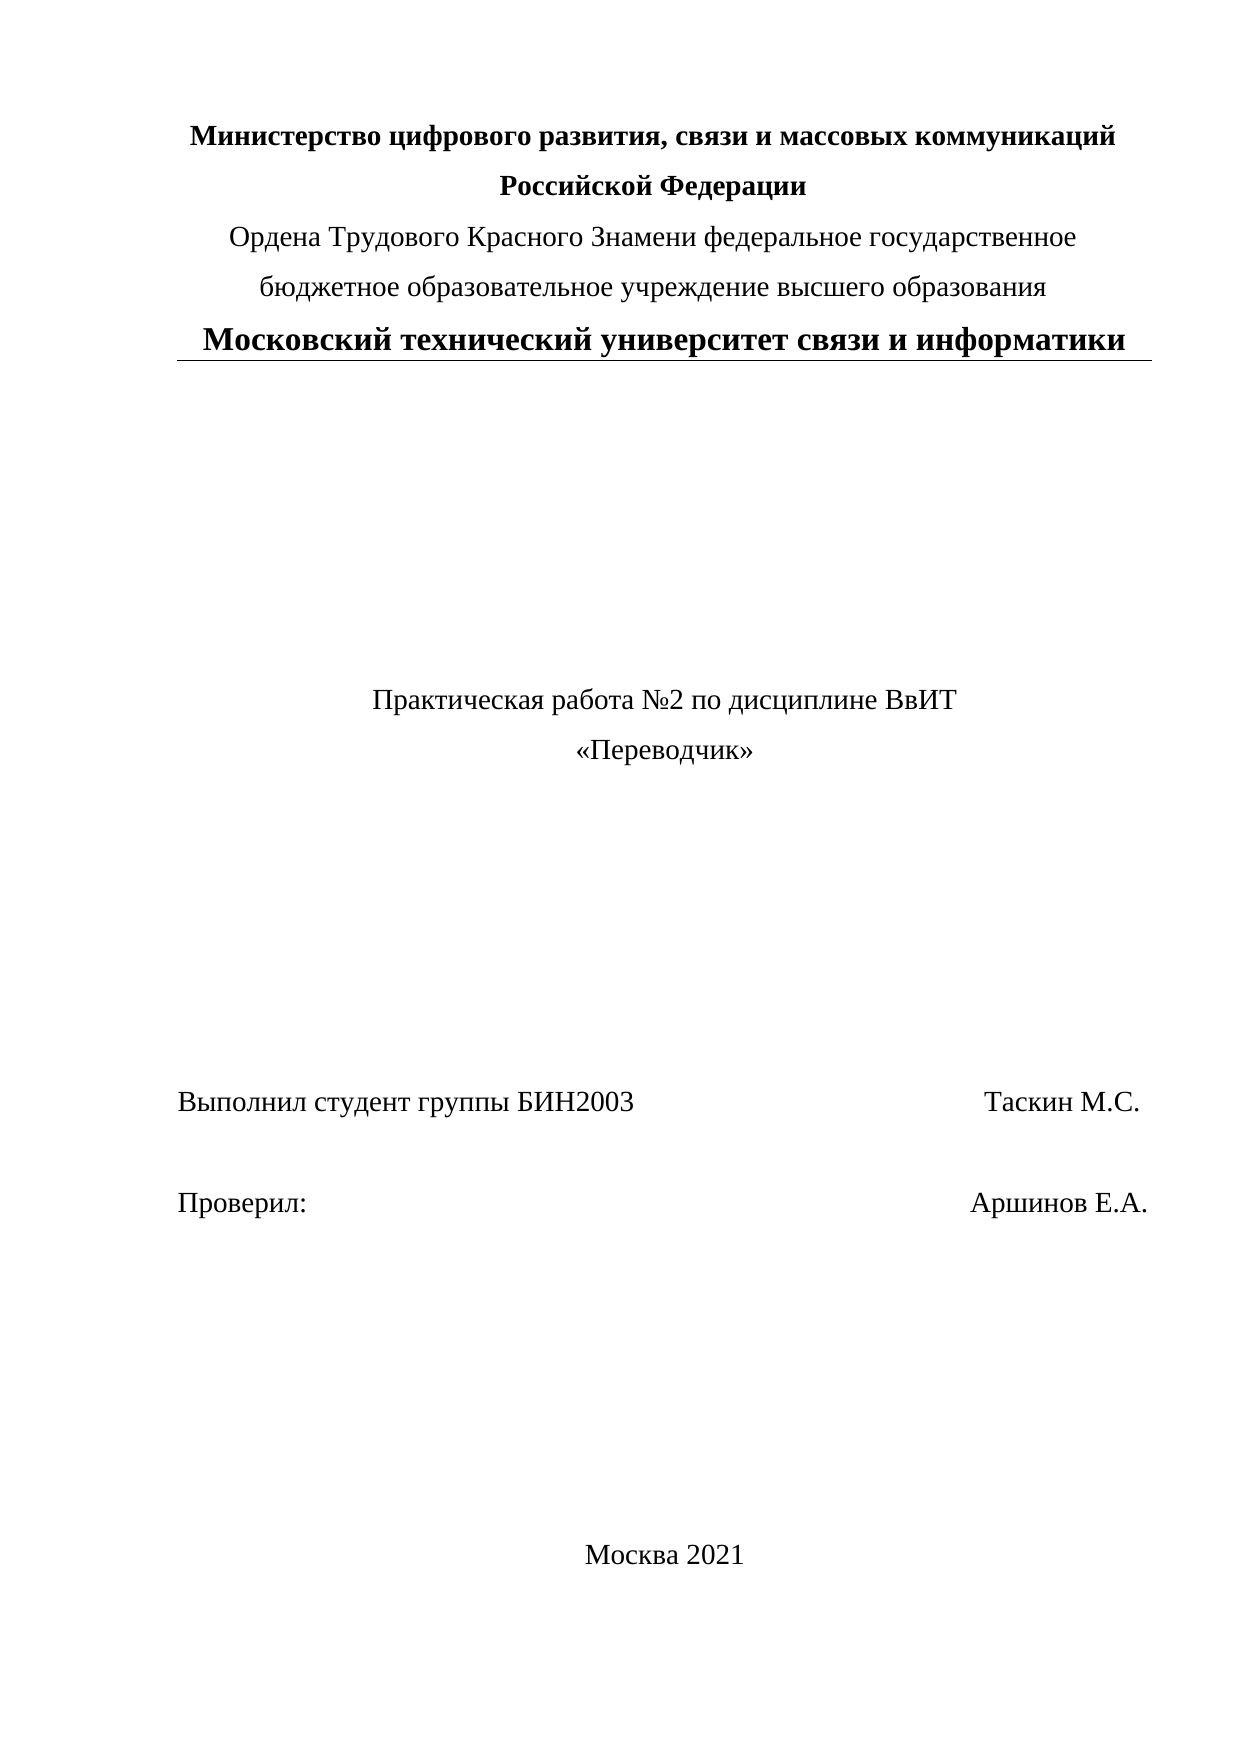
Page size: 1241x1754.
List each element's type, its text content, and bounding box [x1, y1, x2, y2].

text Выполнил студент группы БИН2003 Таскин М.С. [177, 1084, 1152, 1118]
text Проверил: Аршинов Е.А. [177, 1185, 1152, 1218]
text «Переводчик» [177, 732, 1152, 766]
text Москва 2021 [177, 1537, 1152, 1571]
text Московский технический университет связи и информатики [177, 319, 1152, 360]
text Практическая работа №2 по дисциплине ВвИТ [177, 682, 1152, 715]
text Ордена Трудового Красного Знамени федеральное государственное бюджетное образовательное учреждение высшего образования [177, 219, 1129, 303]
text Министерство цифрового развития, связи и массовых коммуникаций Российской Федерации [177, 118, 1129, 202]
